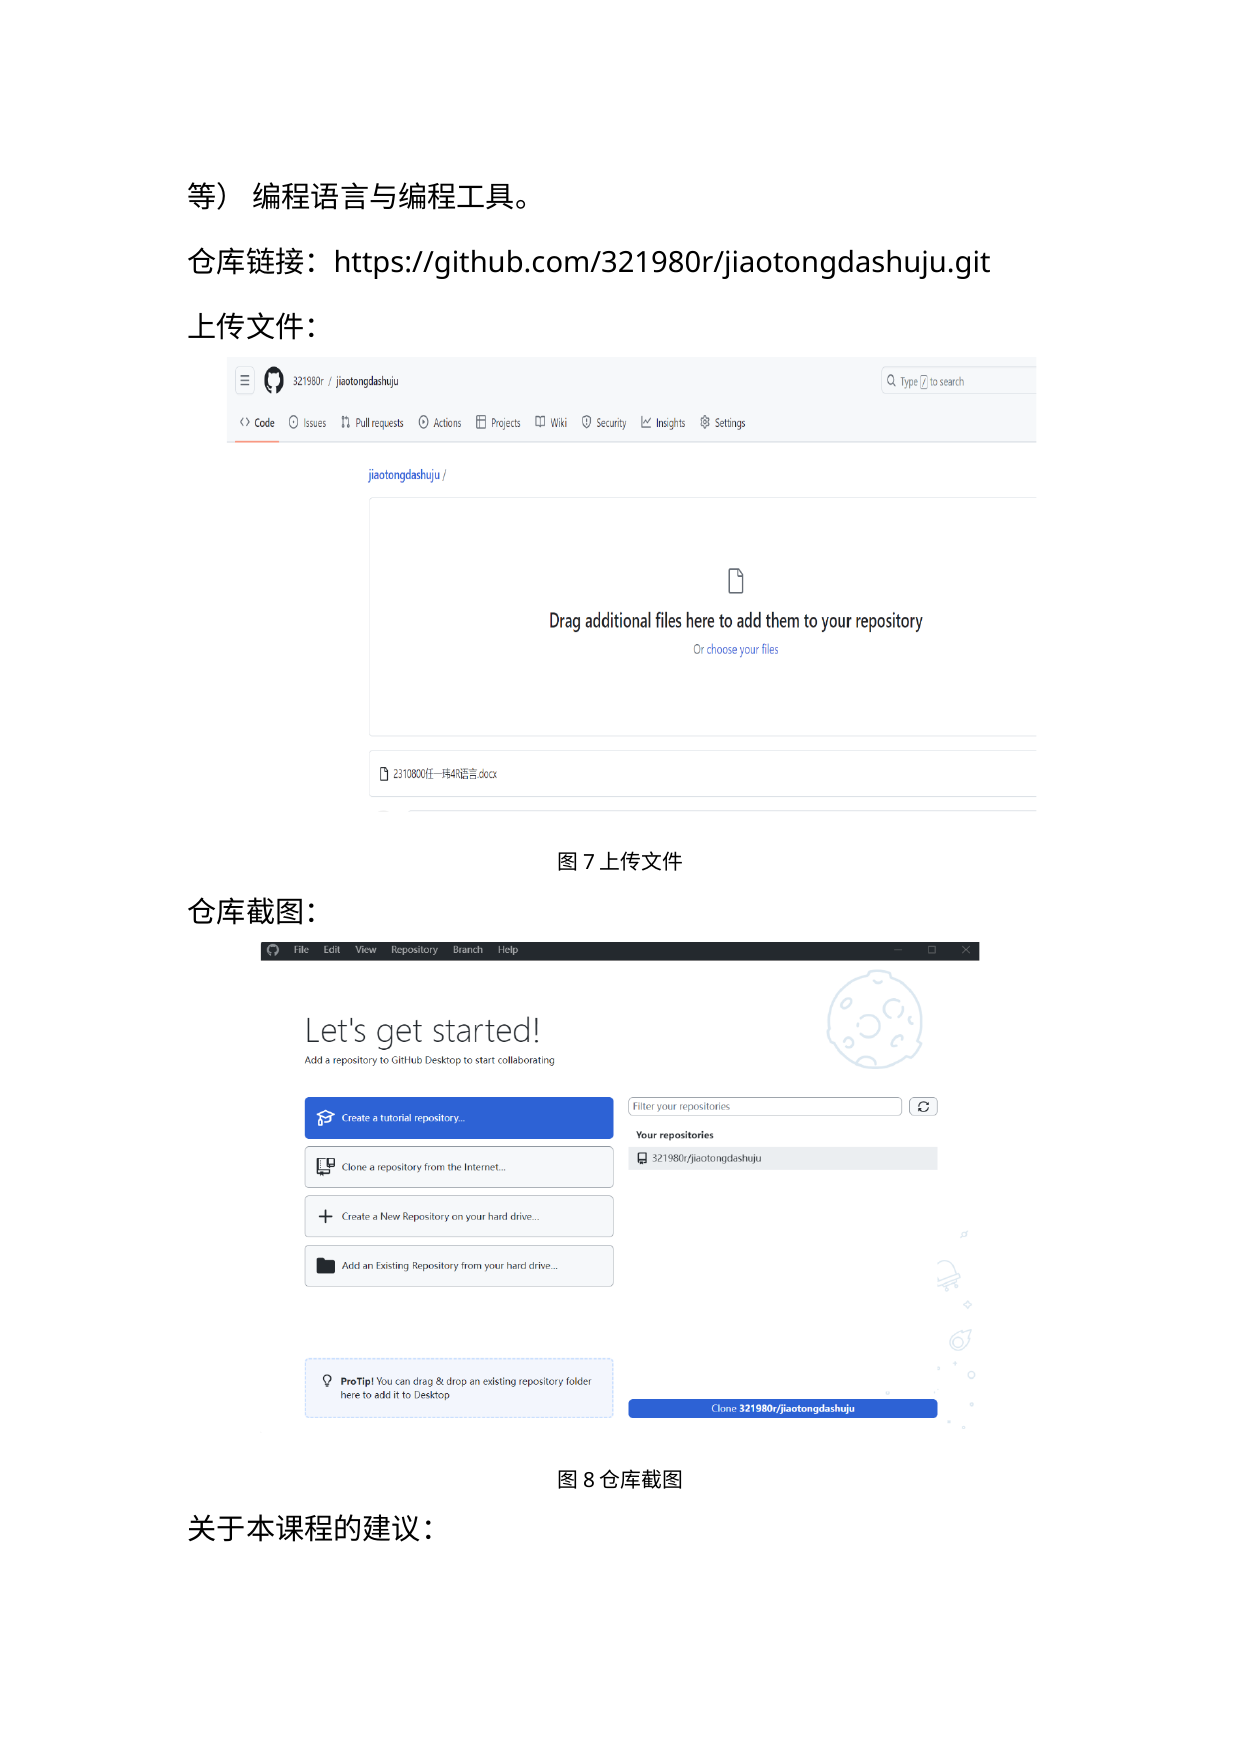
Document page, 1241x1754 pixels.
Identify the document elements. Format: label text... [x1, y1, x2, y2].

text 图 8 仓库截图 [187, 1462, 1053, 1494]
text 仓库链接：https://github.com/321980r/jiaotongdashuju.git [187, 227, 1053, 292]
text 关于本课程的建议： [187, 1494, 1053, 1559]
picture [260, 942, 980, 1433]
text 仓库截图： [187, 877, 1053, 942]
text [187, 162, 1053, 227]
picture [226, 357, 1037, 812]
text 图 7 上传文件 [187, 844, 1053, 877]
text 上传文件： [187, 292, 1053, 357]
